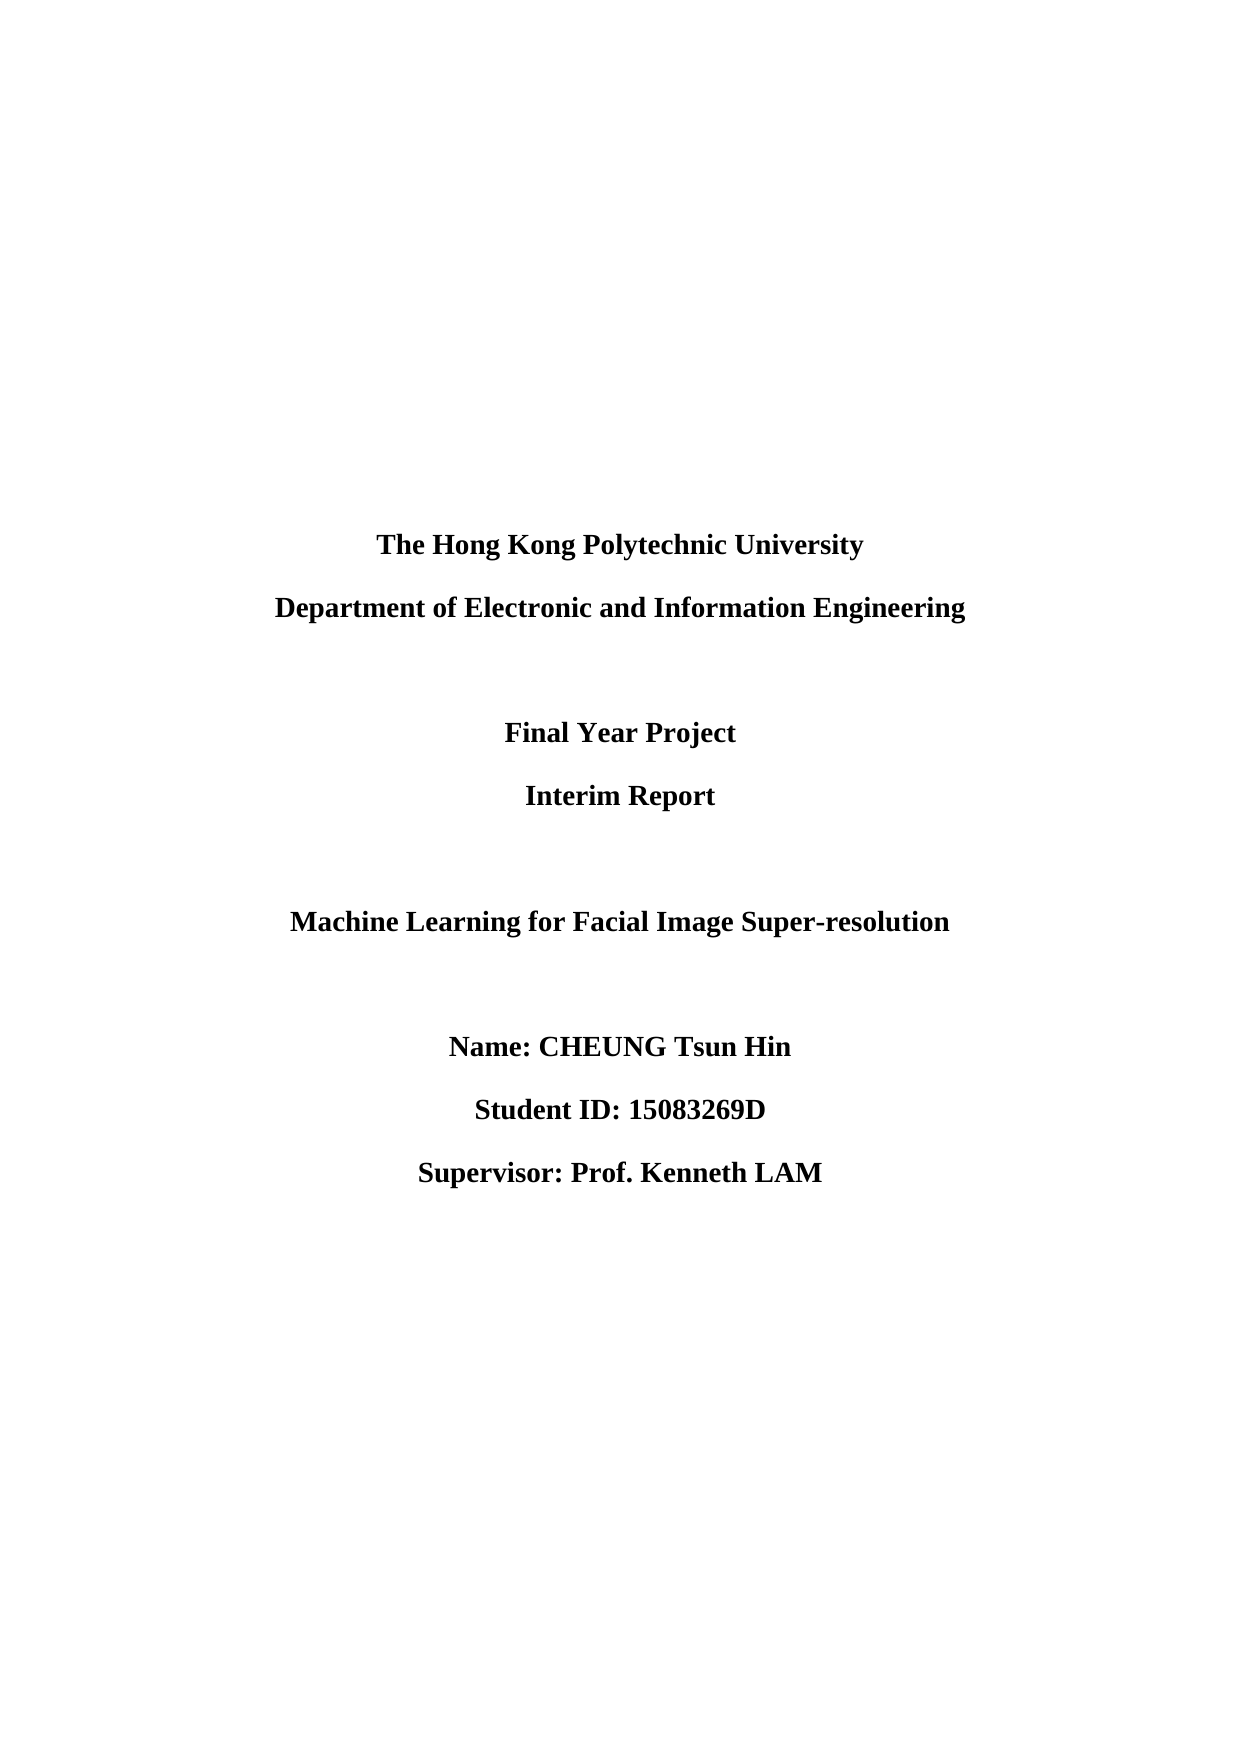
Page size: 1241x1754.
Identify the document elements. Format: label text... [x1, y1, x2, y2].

text Name: CHEUNG Tsun Hin [150, 1029, 1090, 1063]
text Department of Electronic and Information Engineering [150, 590, 1090, 623]
text The Hong Kong Polytechnic University [150, 527, 1090, 560]
text Supervisor: Prof. Kenneth LAM [150, 1155, 1090, 1188]
text Student ID: 15083269D [150, 1092, 1090, 1126]
text Final Year Project [150, 715, 1090, 749]
text Machine Learning for Facial Image Super-resolution [150, 904, 1090, 937]
text Interim Report [150, 778, 1090, 812]
